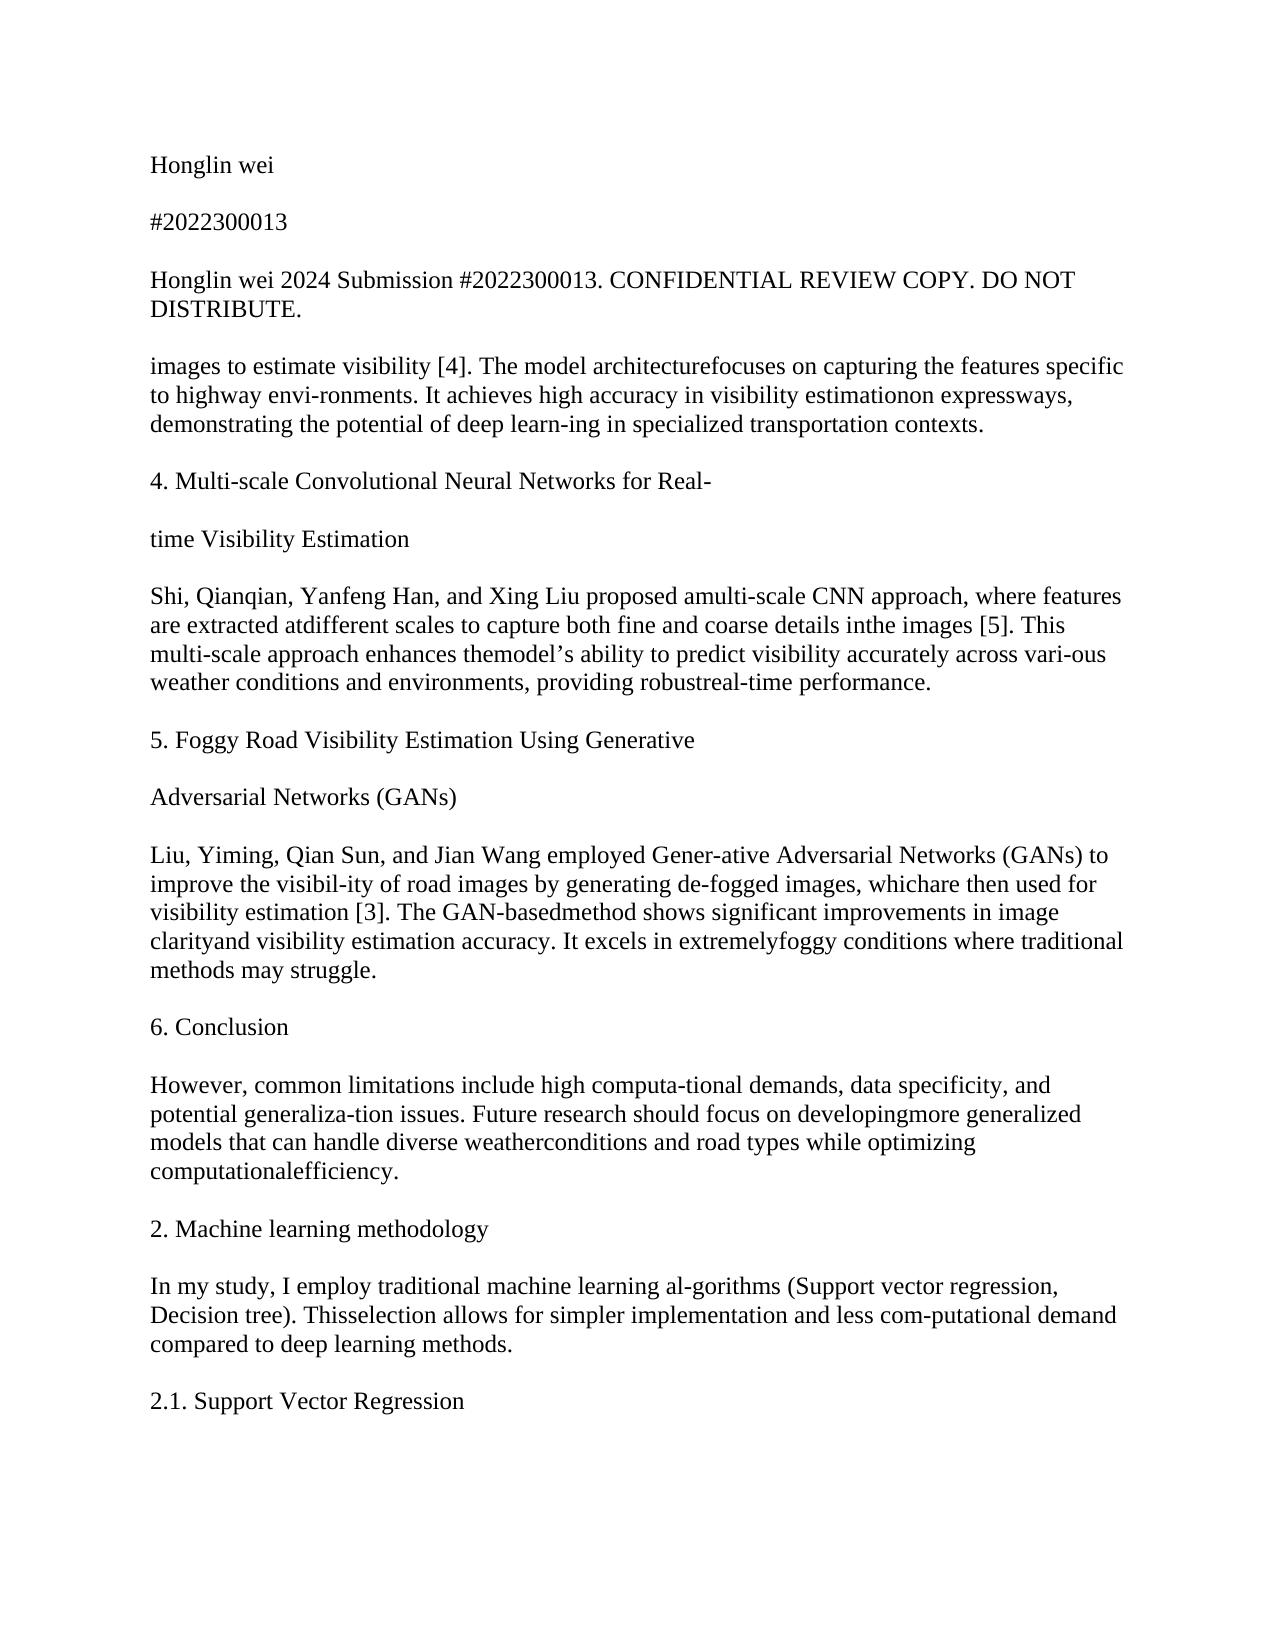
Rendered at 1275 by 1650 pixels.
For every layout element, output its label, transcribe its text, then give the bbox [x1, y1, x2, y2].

text 2.1. Support Vector Regression [150, 1386, 1125, 1415]
text 4. Multi-scale Convolutional Neural Networks for Real- [150, 466, 1125, 495]
text 6. Conclusion [150, 1012, 1125, 1041]
text Liu, Yiming, Qian Sun, and Jian Wang employed Gener-ative Adversarial Networks (GANs) to improve the visibil-ity of road images by generating de-fogged images, whichare then used for visibility estimation [3]. The GAN-basedmethod shows significant improvements in image clarityand visibility estimation accuracy. It excels in extremelyfoggy conditions where traditional methods may struggle. [150, 840, 1125, 984]
text 2. Machine learning methodology [150, 1214, 1125, 1242]
text 5. Foggy Road Visibility Estimation Using Generative [150, 725, 1125, 754]
text Shi, Qianqian, Yanfeng Han, and Xing Liu proposed amulti-scale CNN approach, where features are extracted atdifferent scales to capture both fine and coarse details inthe images [5]. This multi-scale approach enhances themodel’s ability to predict visibility accurately across vari-ous weather conditions and environments, providing robustreal-time performance. [150, 581, 1125, 696]
text Adversarial Networks (GANs) [150, 782, 1125, 811]
text time Visibility Estimation [150, 524, 1125, 552]
text However, common limitations include high computa-tional demands, data specificity, and potential generaliza-tion issues. Future research should focus on developingmore generalized models that can handle diverse weatherconditions and road types while optimizing computationalefficiency. [150, 1070, 1125, 1185]
text images to estimate visibility [4]. The model architecturefocuses on capturing the features specific to highway envi-ronments. It achieves high accuracy in visibility estimationon expressways, demonstrating the potential of deep learn-ing in specialized transportation contexts. [150, 351, 1125, 437]
text Honglin wei [150, 150, 1125, 179]
text #2022300013 [150, 207, 1125, 236]
text In my study, I employ traditional machine learning al-gorithms (Support vector regression, Decision tree). Thisselection allows for simpler implementation and less com-putational demand compared to deep learning methods. [150, 1271, 1125, 1357]
text Honglin wei 2024 Submission #2022300013. CONFIDENTIAL REVIEW COPY. DO NOT DISTRIBUTE. [150, 265, 1125, 322]
